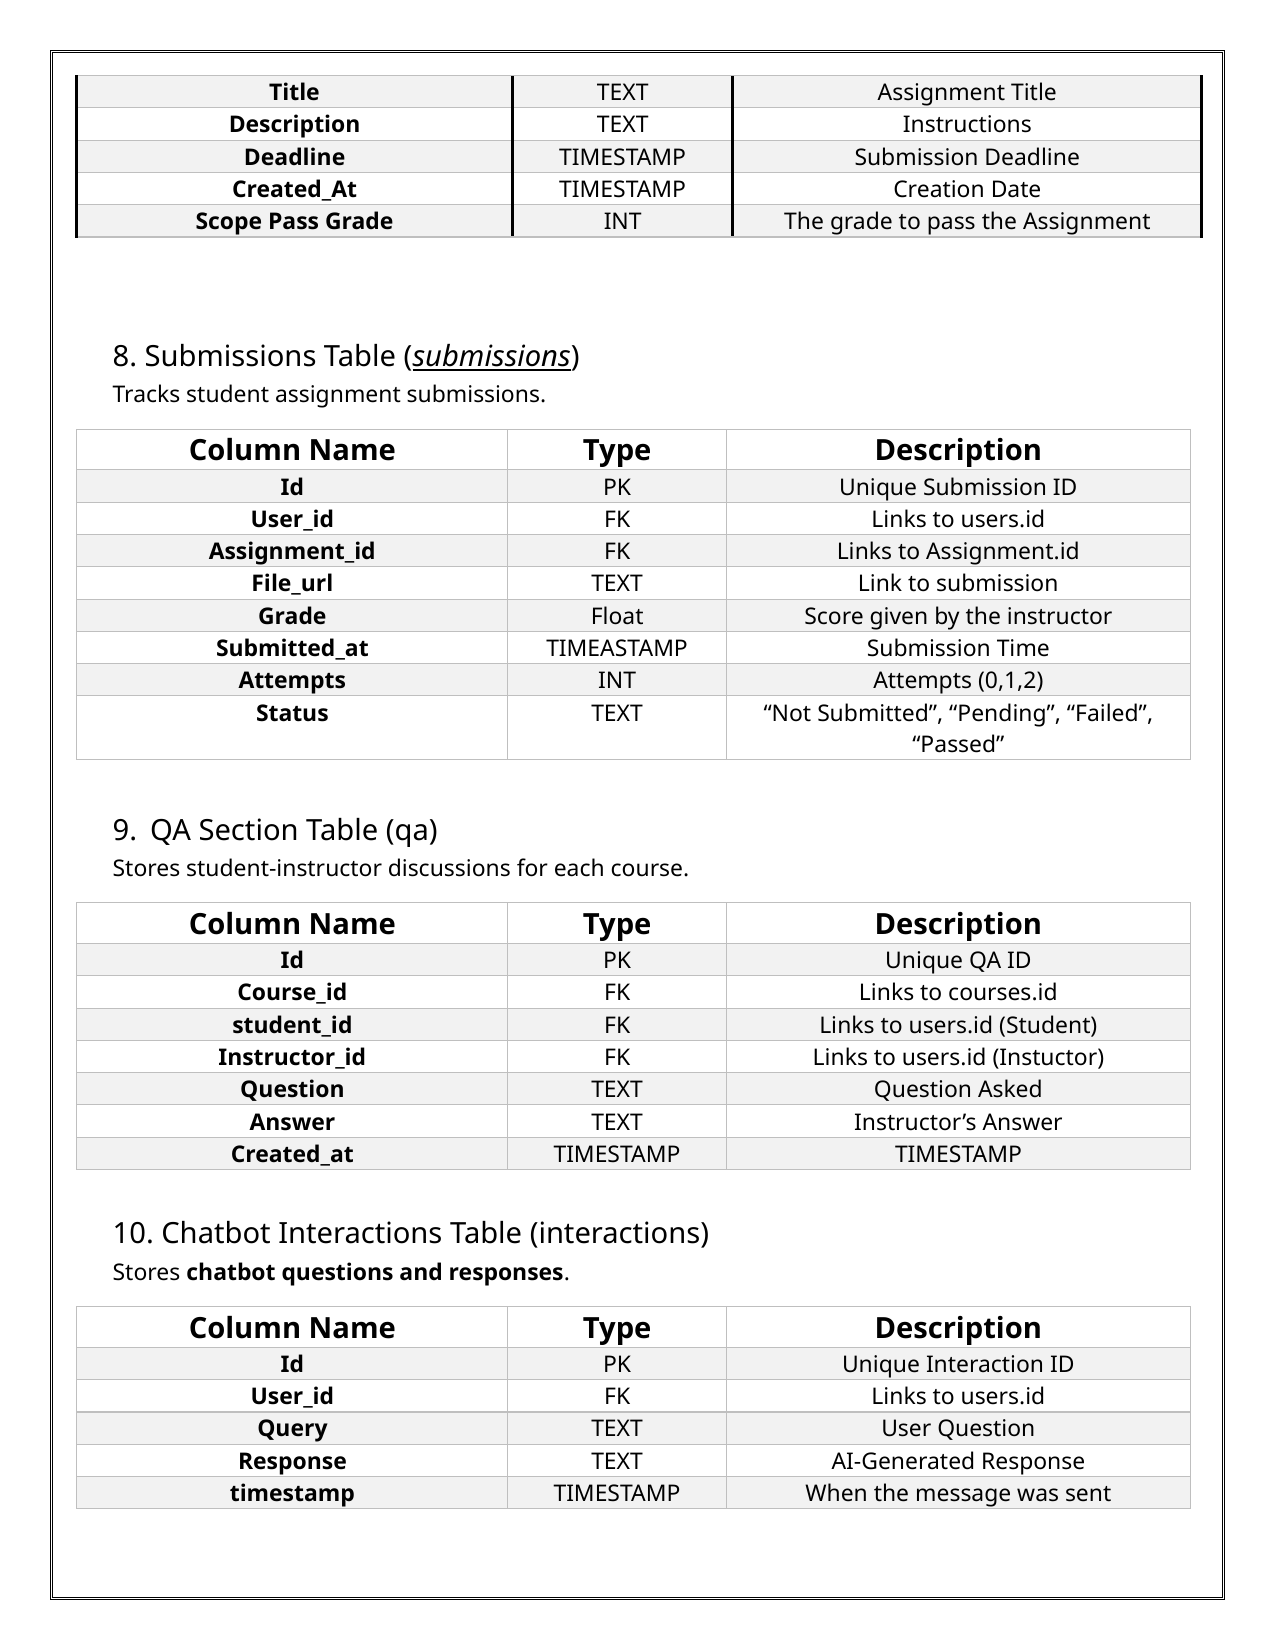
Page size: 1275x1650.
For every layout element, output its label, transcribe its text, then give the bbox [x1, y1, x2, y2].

table_cell Response [77, 1445, 507, 1476]
table_cell Assignment_id [77, 535, 507, 566]
table_cell TIMESTAMP [508, 1138, 726, 1169]
table_cell Instructor_id [77, 1041, 507, 1072]
table_cell Course_id [77, 976, 507, 1007]
table_cell Unique Interaction ID [727, 1348, 1190, 1379]
table_cell Scope Pass Grade [78, 205, 511, 236]
table_cell Created_at [77, 1138, 507, 1169]
table_cell TIMESTAMP [514, 141, 731, 172]
table_cell Id [77, 1348, 507, 1379]
table_cell Query [77, 1413, 507, 1444]
table_cell Assignment Title [734, 76, 1200, 107]
table_cell Links to users.id [727, 503, 1190, 534]
table_cell The grade to pass the Assignment [734, 205, 1200, 236]
table_cell Unique QA ID [727, 944, 1190, 975]
table_cell PK [508, 944, 726, 975]
table_cell Question [77, 1073, 507, 1104]
table_cell FK [508, 1041, 726, 1072]
list 8. Submissions Table (submissions) [112, 335, 1200, 375]
table_cell Instructions [734, 108, 1200, 139]
table_cell FK [508, 1009, 726, 1040]
table_cell Creation Date [734, 173, 1200, 204]
list Stores student-instructor discussions for each course. [112, 852, 1200, 883]
table_cell TIMESTAMP [514, 173, 731, 204]
table_cell Question Asked [727, 1073, 1190, 1104]
table_header Description [727, 430, 1190, 469]
table_header Column Name [77, 430, 507, 469]
table_cell FK [508, 503, 726, 534]
table_cell Submission Time [727, 632, 1190, 663]
table_cell PK [508, 1348, 726, 1379]
table_cell Attempts (0,1,2) [727, 664, 1190, 695]
list 9. QA Section Table (qa) [112, 809, 1200, 849]
table_cell Links to courses.id [727, 976, 1190, 1007]
table_cell Links to Assignment.id [727, 535, 1190, 566]
table_cell TIMESTAMP [508, 1477, 726, 1508]
table_cell When the message was sent [727, 1477, 1190, 1508]
table_cell User_id [77, 503, 507, 534]
table_cell TEXT [508, 1445, 726, 1476]
table_cell Instructor’s Answer [727, 1105, 1190, 1137]
table_cell TEXT [514, 108, 731, 139]
table_cell Links to users.id (Instuctor) [727, 1041, 1190, 1072]
table_cell TEXT [508, 567, 726, 598]
table_cell PK [508, 470, 726, 502]
table_cell Created_At [78, 173, 511, 204]
table_cell Description [78, 108, 511, 139]
table_cell INT [514, 205, 731, 236]
table_cell “Not Submitted”, “Pending”, “Failed”, “Passed” [727, 696, 1190, 759]
table_cell AI-Generated Response [727, 1445, 1190, 1476]
table_cell Submission Deadline [734, 141, 1200, 172]
table_cell TEXT [508, 1413, 726, 1444]
table_cell student_id [77, 1009, 507, 1040]
list Stores chatbot questions and responses. [112, 1256, 1200, 1287]
table_cell TIMEASTAMP [508, 632, 726, 663]
table_header Column Name [77, 1307, 507, 1347]
table_cell timestamp [77, 1477, 507, 1508]
table_cell FK [508, 535, 726, 566]
table_cell File_url [77, 567, 507, 598]
table_cell Float [508, 600, 726, 631]
table_cell Score given by the instructor [727, 600, 1190, 631]
list 10. Chatbot Interactions Table (interactions) [112, 1213, 1200, 1252]
table_cell Link to submission [727, 567, 1190, 598]
table_cell Answer [77, 1105, 507, 1137]
table_cell Links to users.id [727, 1380, 1190, 1411]
table_cell Attempts [77, 664, 507, 695]
table_cell TIMESTAMP [727, 1138, 1190, 1169]
table_cell TEXT [514, 76, 731, 107]
table_cell User_id [77, 1380, 507, 1411]
table_header Column Name [77, 903, 507, 943]
table_cell Unique Submission ID [727, 470, 1190, 502]
table_header Description [727, 903, 1190, 943]
table_header Type [508, 903, 726, 943]
table_cell INT [508, 664, 726, 695]
table_cell Status [77, 696, 507, 759]
table_cell TEXT [508, 1105, 726, 1137]
table_cell FK [508, 1380, 726, 1411]
table_header Type [508, 430, 726, 469]
table_cell FK [508, 976, 726, 1007]
table_header Description [727, 1307, 1190, 1347]
table_cell Links to users.id (Student) [727, 1009, 1190, 1040]
table_cell Title [78, 76, 511, 107]
table_cell User Question [727, 1413, 1190, 1444]
table_cell Submitted_at [77, 632, 507, 663]
table_header Type [508, 1307, 726, 1347]
table_cell TEXT [508, 1073, 726, 1104]
table_cell Id [77, 470, 507, 502]
table_cell TEXT [508, 696, 726, 759]
table_cell Grade [77, 600, 507, 631]
list Tracks student assignment submissions. [112, 378, 1200, 409]
table_cell Deadline [78, 141, 511, 172]
table_cell Id [77, 944, 507, 975]
